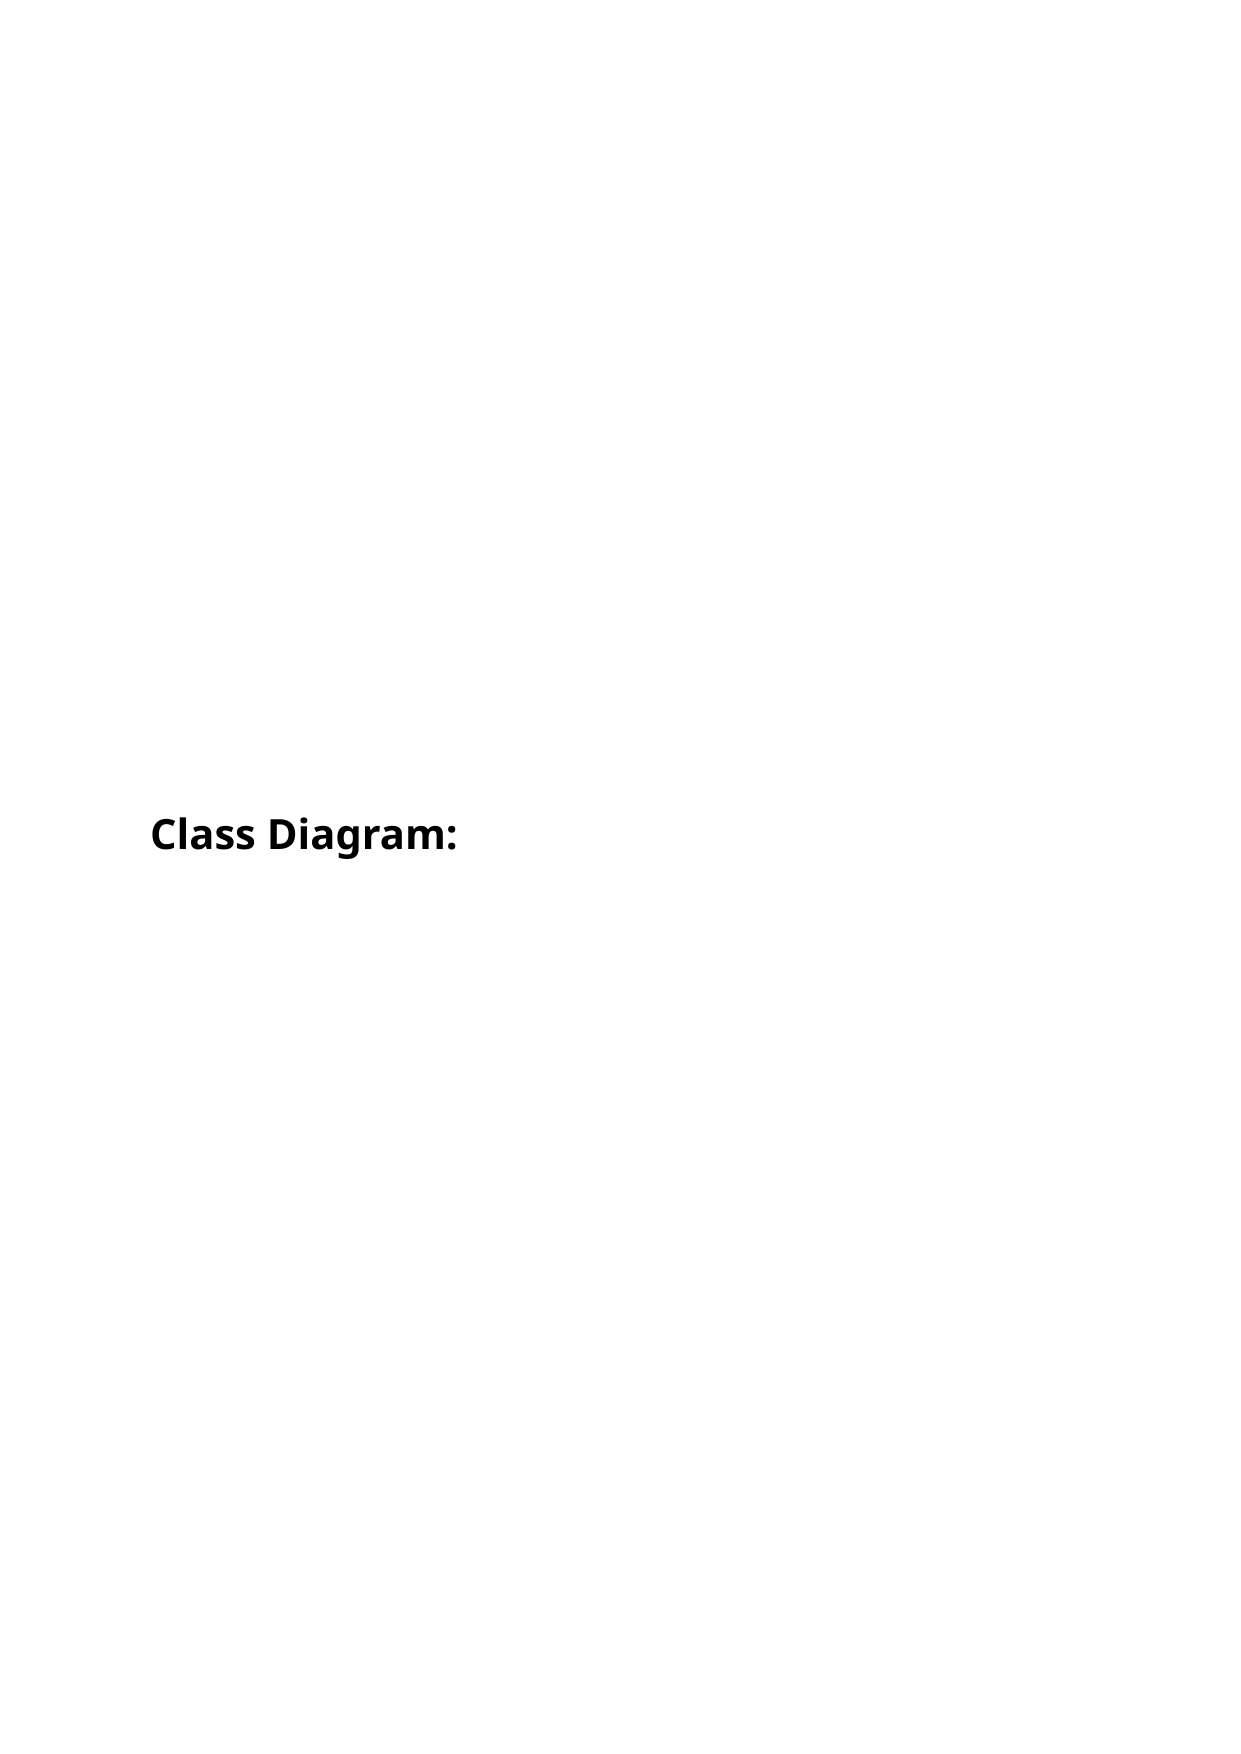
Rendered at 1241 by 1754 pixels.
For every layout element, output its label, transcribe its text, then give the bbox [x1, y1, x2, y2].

text Class Diagram: [150, 805, 1090, 862]
